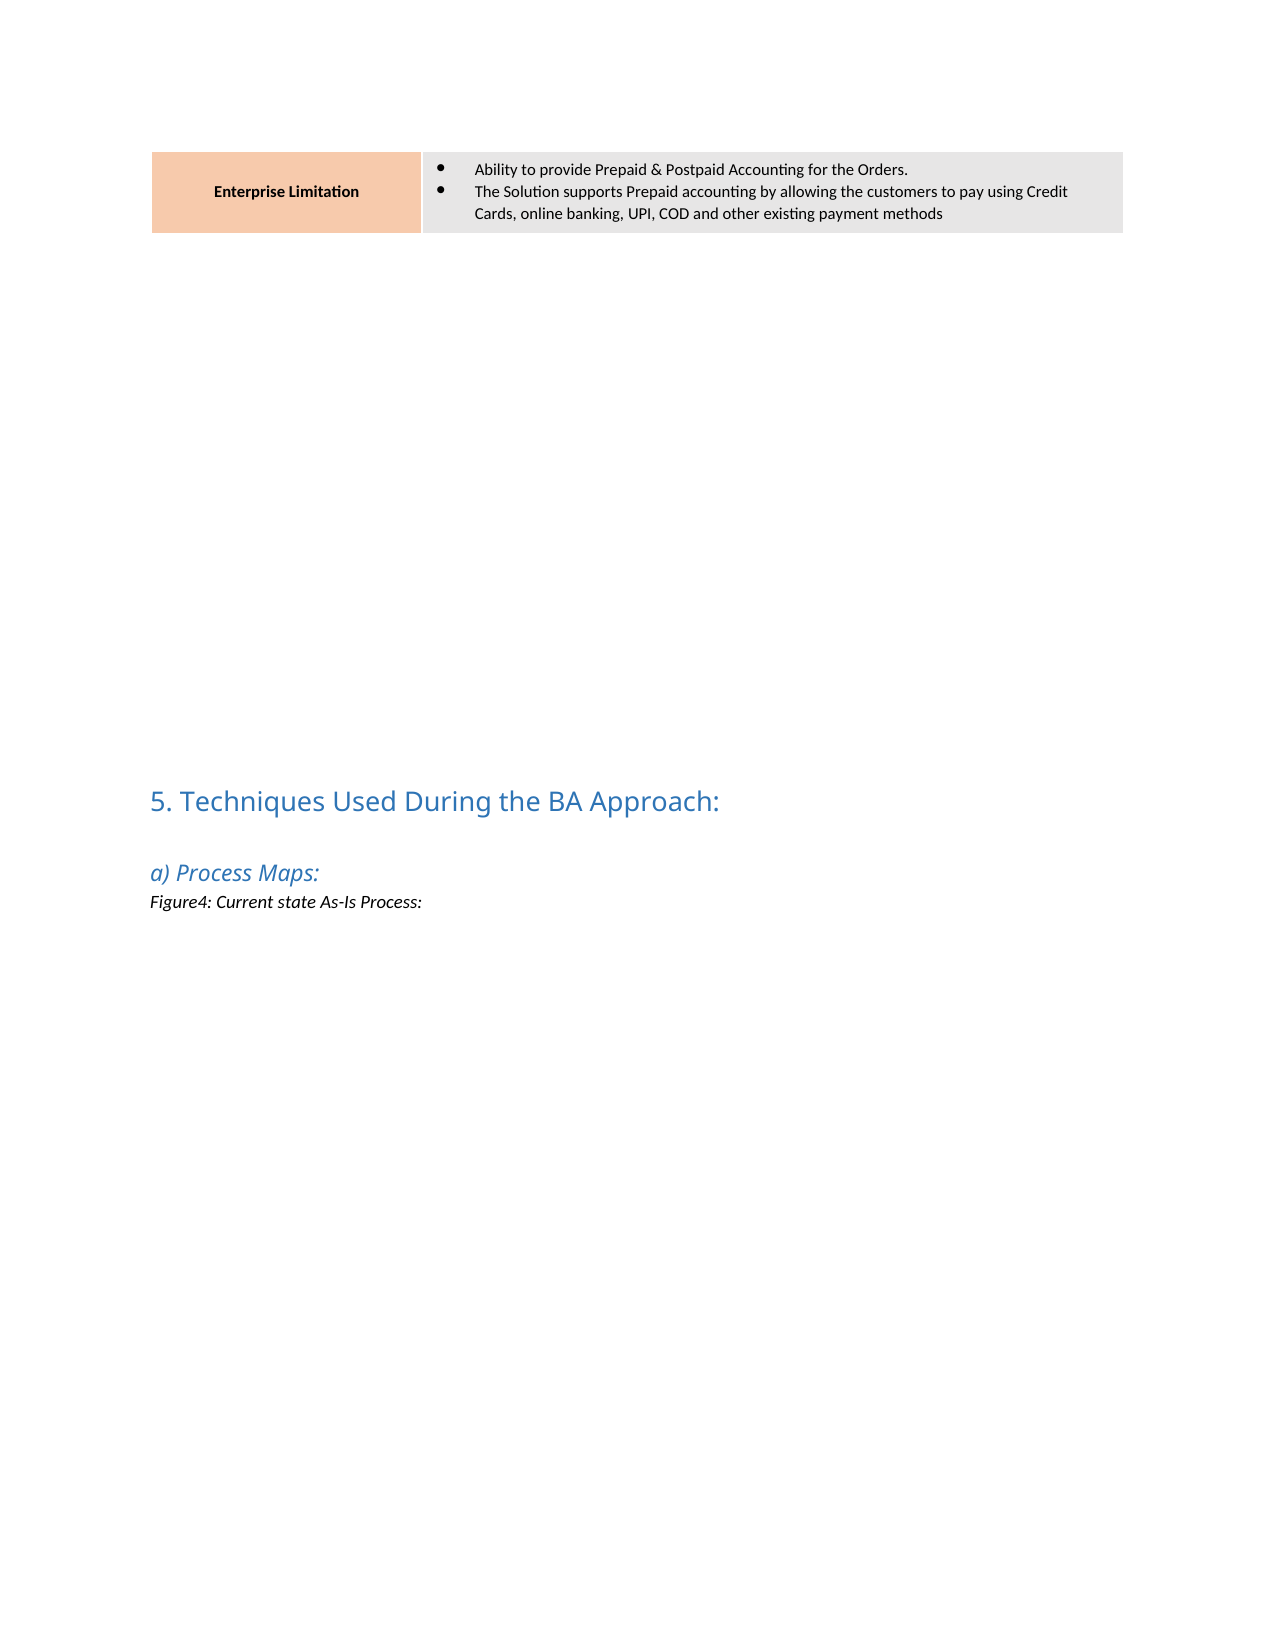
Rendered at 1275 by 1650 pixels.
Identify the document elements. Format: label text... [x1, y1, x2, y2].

text Figure4: Current state As-Is Process: [150, 891, 1125, 913]
subtitle 5. Techniques Used During the BA Approach: [150, 783, 1125, 819]
subtitle a) Process Maps: [150, 857, 1125, 888]
table_cell Ability to provide Prepaid & Postpaid Accounting for the Orders. The Solution supports Prepaid accounting by allowing the customers to pay using Credit Cards, online banking, UPI, COD and other existing payment methods [423, 152, 1123, 233]
table_cell Enterprise Limitation [152, 152, 421, 233]
